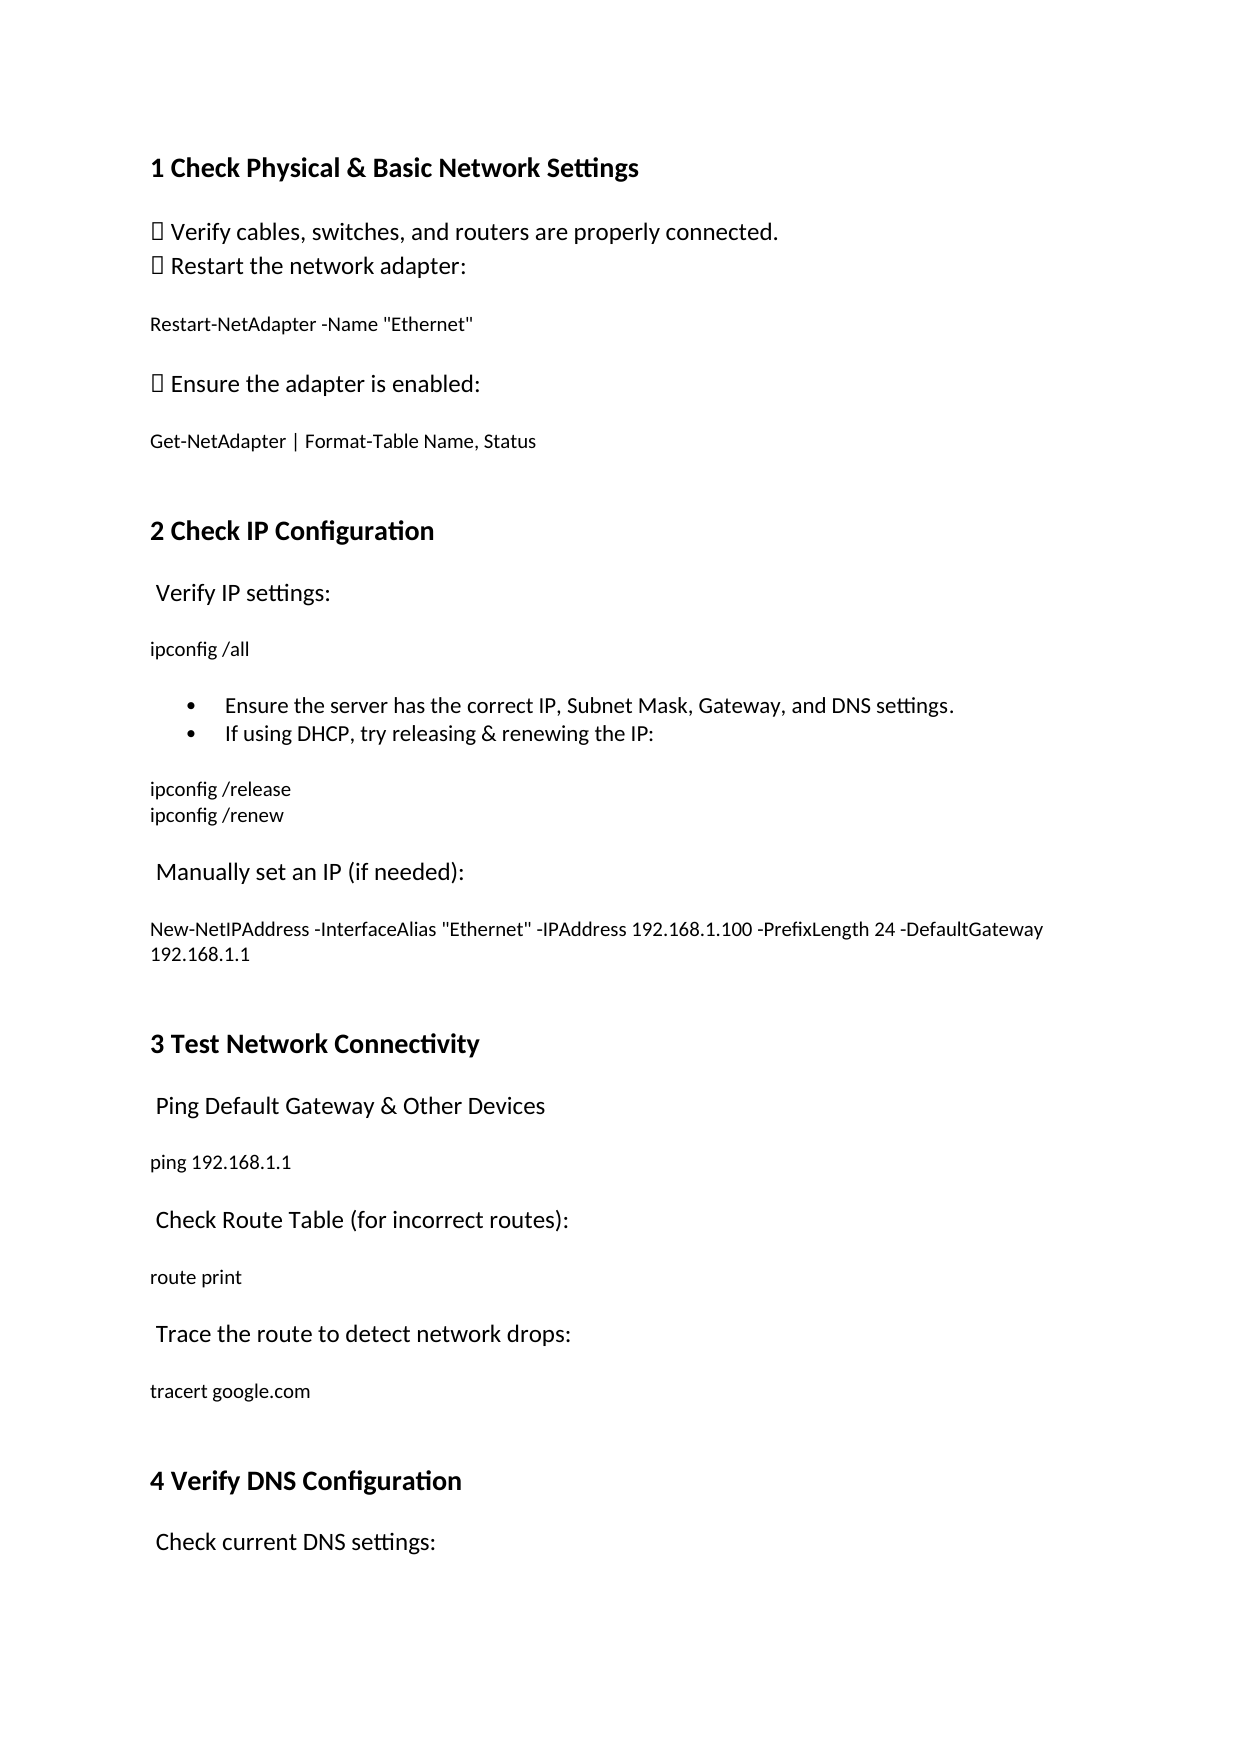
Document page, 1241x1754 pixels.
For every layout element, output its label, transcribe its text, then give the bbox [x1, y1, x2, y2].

text ✅ Ensure the adapter is enabled: [150, 365, 1090, 399]
text ping 192.168.1.1 [150, 1149, 1090, 1175]
text Trace the route to detect network drops: [150, 1318, 1090, 1349]
text Restart-NetAdapter -Name "Ethernet" [150, 311, 1090, 336]
text tracert google.com [150, 1378, 1090, 1403]
text Manually set an IP (if needed): [150, 856, 1090, 887]
text Verify IP settings: [150, 577, 1090, 607]
subtitle 1️ Check Physical & Basic Network Settings [150, 150, 1090, 184]
text Get-NetAdapter | Format-Table Name, Status [150, 429, 1090, 454]
text Check current DNS settings: [150, 1526, 1090, 1557]
text route print [150, 1264, 1090, 1289]
text Ping Default Gateway & Other Devices [150, 1090, 1090, 1120]
text New-NetIPAddress -InterfaceAlias "Ethernet" -IPAddress 192.168.1.100 -PrefixLength 24 -DefaultGateway 192.168.1.1 [150, 916, 1090, 967]
subtitle 2️ Check IP Configuration [150, 513, 1090, 548]
subtitle 3️ Test Network Connectivity [150, 1026, 1090, 1061]
list Ensure the server has the correct IP, Subnet Mask, Gateway, and DNS settings. [187, 691, 1090, 719]
text ✅ Verify cables, switches, and routers are properly connected. ✅ Restart the network adapter: [150, 213, 1090, 282]
text ipconfig /release [150, 776, 1090, 802]
text ipconfig /renew [150, 802, 1090, 827]
text Check Route Table (for incorrect routes): [150, 1204, 1090, 1235]
text ipconfig /all [150, 637, 1090, 662]
list If using DHCP, try releasing & renewing the IP: [187, 719, 1090, 747]
subtitle 4️ Verify DNS Configuration [150, 1463, 1090, 1497]
